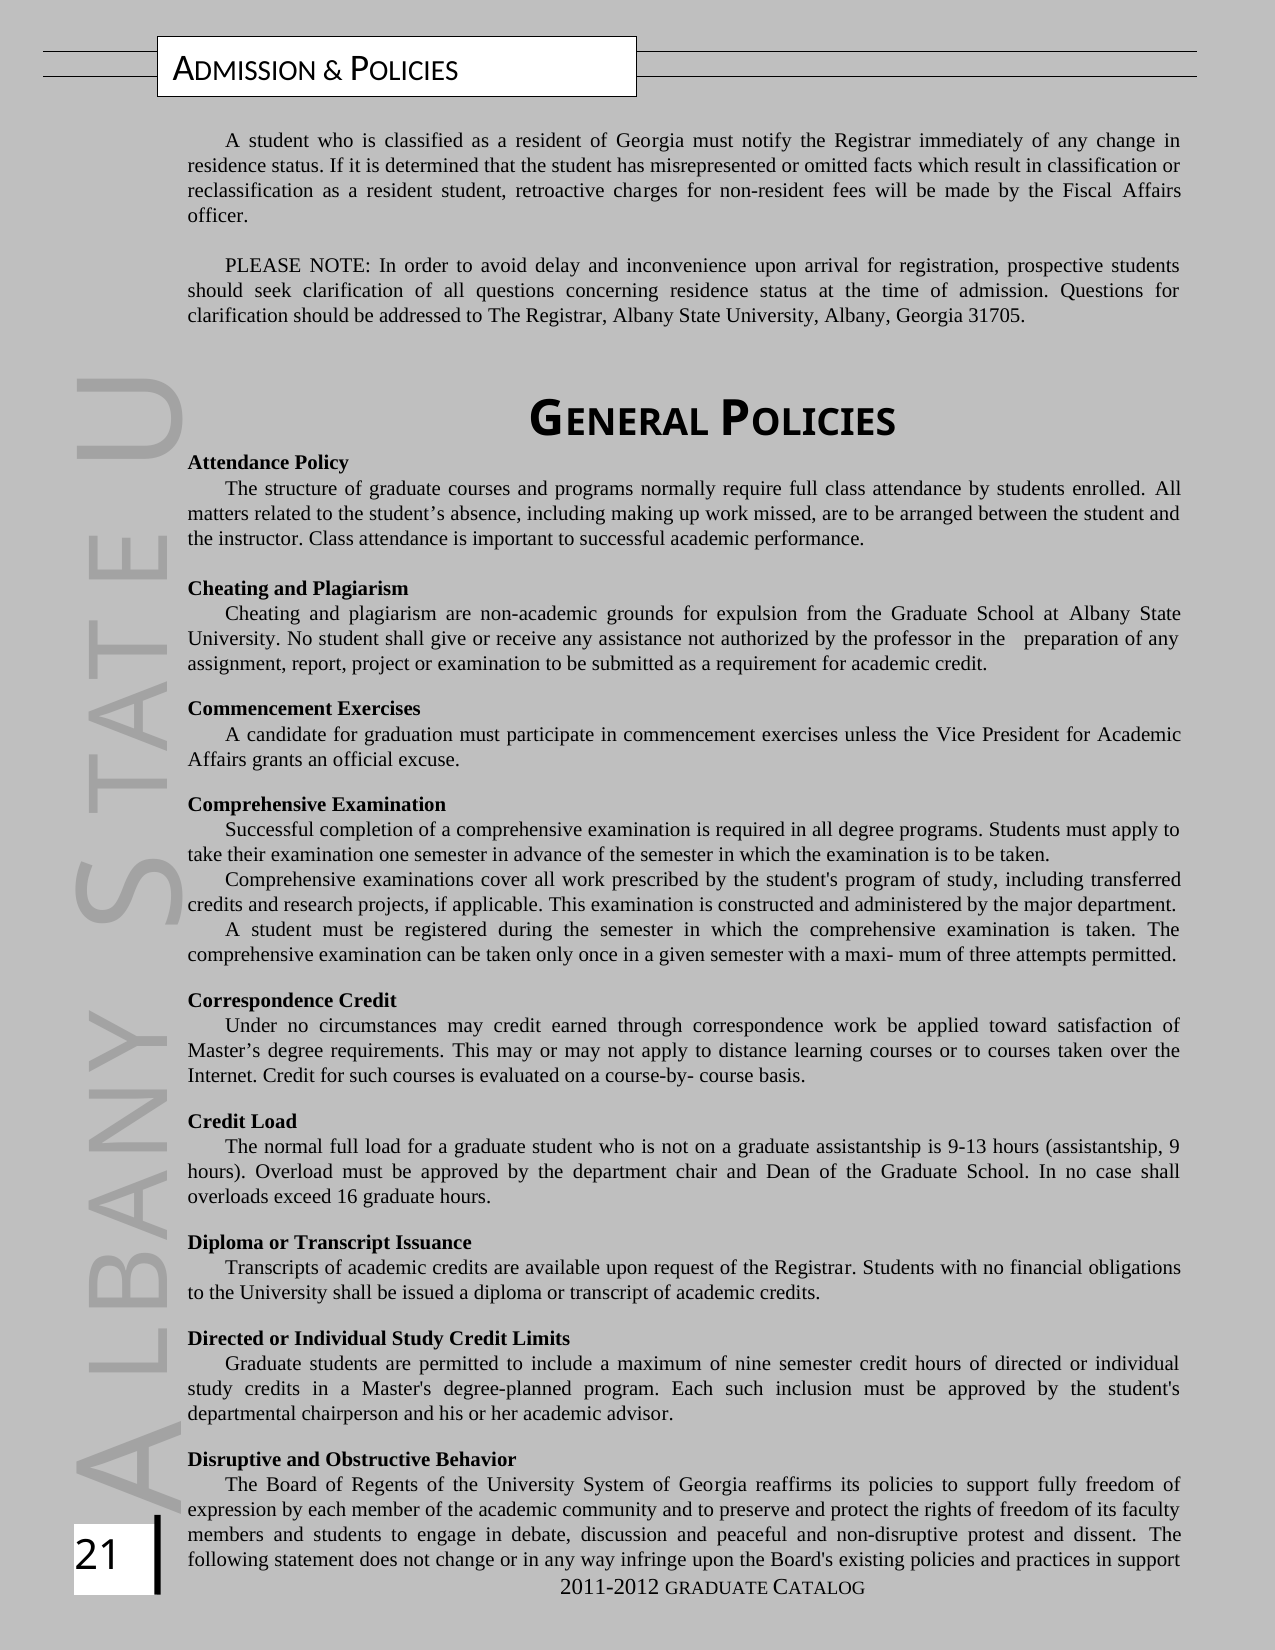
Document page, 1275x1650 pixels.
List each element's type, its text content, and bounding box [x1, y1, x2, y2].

subtitle GENERAL POLICIES [150, 382, 1200, 450]
text The structure of graduate courses and programs normally require full class attendance by students enrolled. All matters related to the student’s absence, including making up work missed, are to be arranged between the student and the instructor. Class attendance is important to successful academic performance. [187, 475, 1181, 549]
subtitle Directed or Individual Study Credit Limits [150, 1326, 1200, 1350]
text Under no circumstances may credit earned through correspondence work be applied toward satisfaction of Master’s degree requirements. This may or may not apply to distance learning courses or to courses taken over the Internet. Credit for such courses is evaluated on a course-by- course basis. [187, 1013, 1181, 1087]
text A student who is classified as a resident of Georgia must notify the Registrar immediately of any change in residence status. If it is determined that the student has misrepresented or omitted facts which result in classification or reclassification as a resident student, retroactive charges for non-resident fees will be made by the Fiscal Affairs officer. [187, 128, 1181, 227]
subtitle Correspondence Credit [150, 988, 1200, 1012]
text A student must be registered during the semester in which the comprehensive examination is taken. The comprehensive examination can be taken only once in a given semester with a maxi- mum of three attempts permitted. [187, 917, 1181, 966]
text Successful completion of a comprehensive examination is required in all degree programs. Students must apply to take their examination one semester in advance of the semester in which the examination is to be taken. [187, 817, 1181, 866]
subtitle Disruptive and Obstructive Behavior [150, 1447, 1200, 1471]
subtitle Commencement Exercises [150, 696, 1200, 720]
text A candidate for graduation must participate in commencement exercises unless the Vice President for Academic Affairs grants an official excuse. [187, 721, 1181, 771]
text PLEASE NOTE: In order to avoid delay and inconvenience upon arrival for registration, prospective students should seek clarification of all questions concerning residence status at the time of admission. Questions for clarification should be addressed to The Registrar, Albany State University, Albany, Georgia 31705. [187, 253, 1181, 327]
subtitle Diploma or Transcript Issuance [150, 1230, 1200, 1254]
text Cheating and plagiarism are non-academic grounds for expulsion from the Graduate School at Albany State University. No student shall give or receive any assistance not authorized by the professor in the preparation of any assignment, report, project or examination to be submitted as a requirement for academic credit. [187, 601, 1181, 674]
subtitle Comprehensive Examination [150, 792, 1200, 816]
text Attendance Policy [187, 450, 1181, 474]
subtitle Credit Load [150, 1109, 1200, 1133]
text Graduate students are permitted to include a maximum of nine semester credit hours of directed or individual study credits in a Master's degree-planned program. Each such inclusion must be approved by the student's departmental chairperson and his or her academic advisor. [187, 1351, 1181, 1425]
text Comprehensive examinations cover all work prescribed by the student's program of study, including transferred credits and research projects, if applicable. This examination is constructed and administered by the major department. [187, 867, 1181, 916]
text Transcripts of academic credits are available upon request of the Registrar. Students with no financial obligations to the University shall be issued a diploma or transcript of academic credits. [187, 1255, 1181, 1304]
text The normal full load for a graduate student who is not on a graduate assistantship is 9-13 hours (assistantship, 9 hours). Overload must be approved by the department chair and Dean of the Graduate School. In no case shall overloads exceed 16 graduate hours. [187, 1134, 1181, 1208]
text Cheating and Plagiarism [187, 575, 1181, 599]
